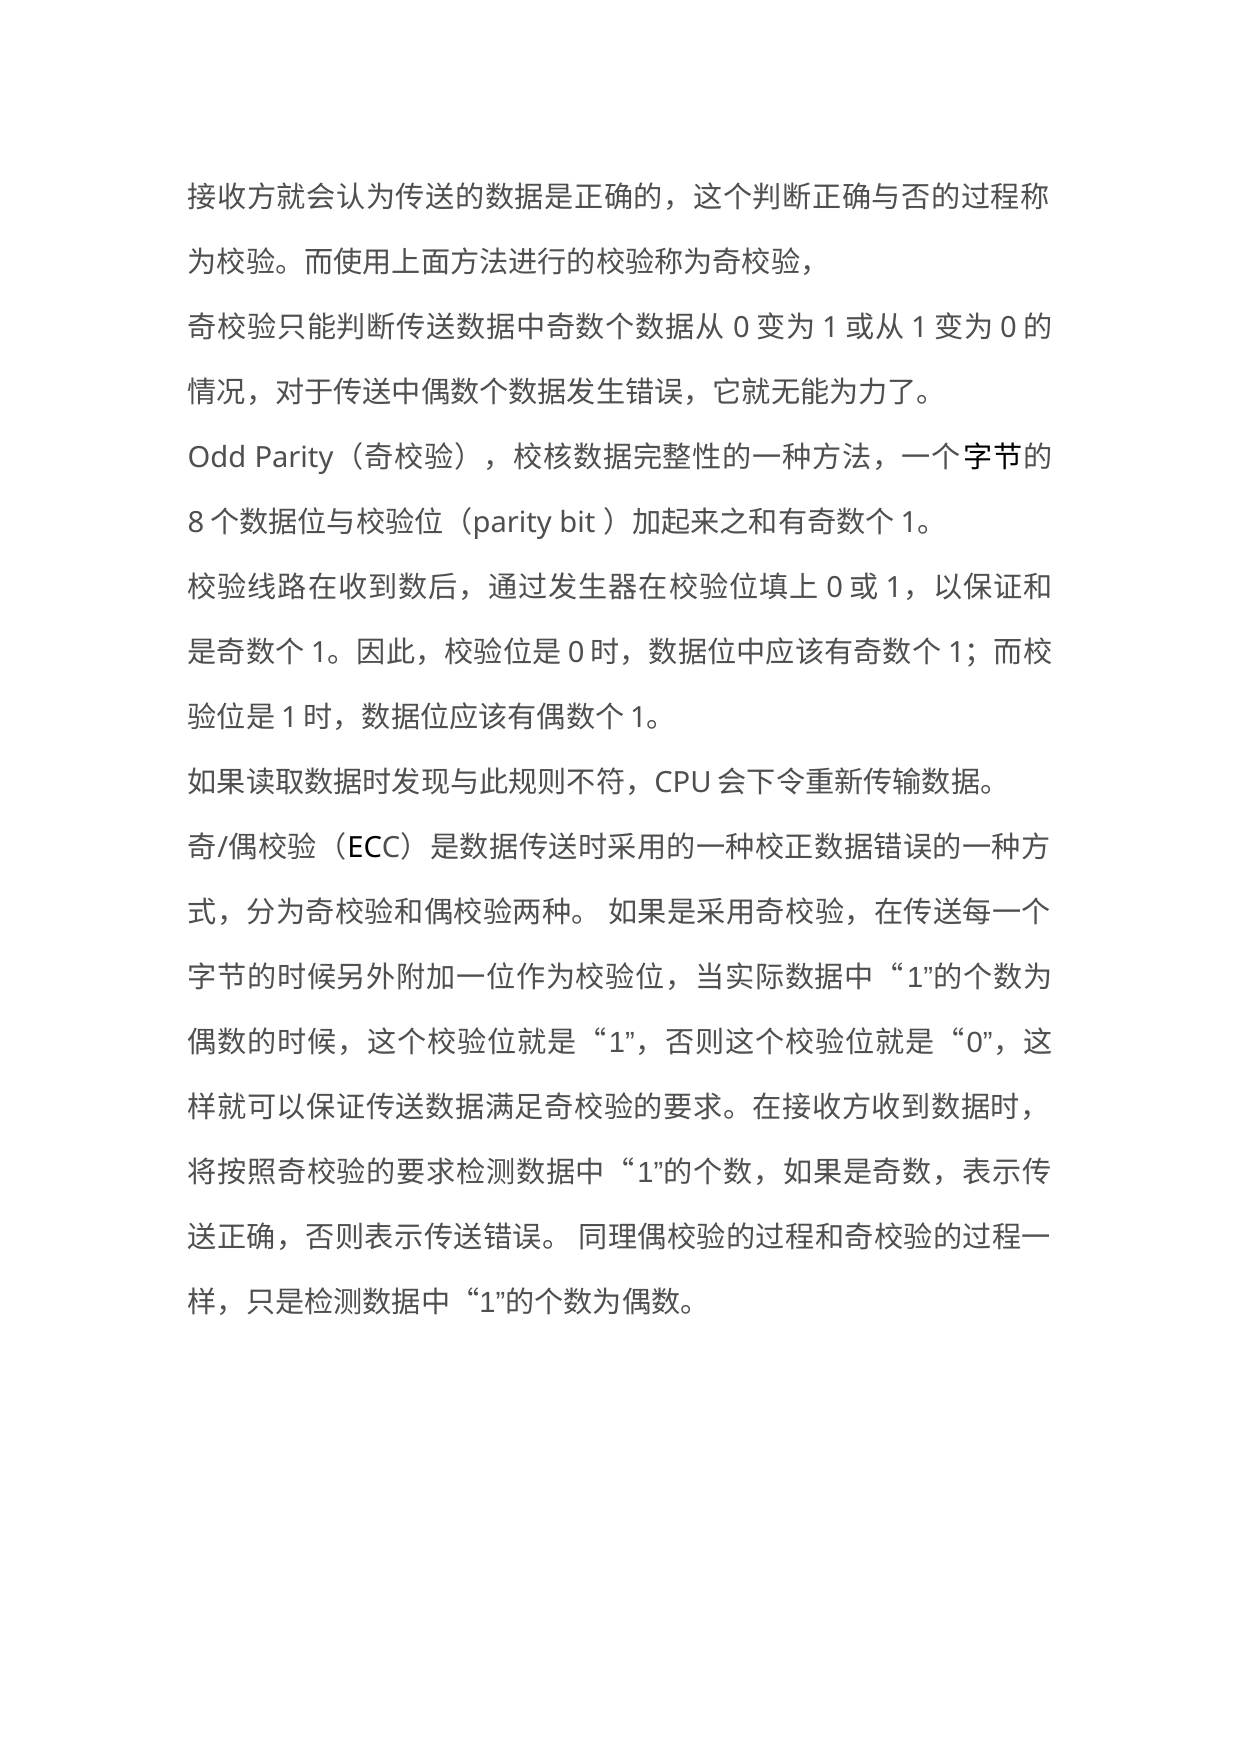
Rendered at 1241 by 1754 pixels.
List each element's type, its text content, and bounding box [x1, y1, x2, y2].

text 接收方就会认为传送的数据是正确的，这个判断正确与否的过程称为校验。而使用上面方法进行的校验称为奇校验， [187, 162, 1053, 292]
text 奇校验只能判断传送数据中奇数个数据从0变为1或从1变为0的情况，对于传送中偶数个数据发生错误，它就无能为力了。 [187, 292, 1053, 422]
text 奇/偶校验（ECC）是数据传送时采用的一种校正数据错误的一种方式，分为奇校验和偶校验两种。 如果是采用奇校验，在传送每一个字节的时候另外附加一位作为校验位，当实际数据中“1”的个数为偶数的时候，这个校验位就是“1”，否则这个校验位就是“0”，这样就可以保证传送数据满足奇校验的要求。在接收方收到数据时，将按照奇校验的要求检测数据中“1”的个数，如果是奇数，表示传送正确，否则表示传送错误。 同理偶校验的过程和奇校验的过程一样，只是检测数据中“1”的个数为偶数。 [187, 812, 1053, 1332]
text Odd Parity（奇校验），校核数据完整性的一种方法，一个字节的8个数据位与校验位（parity bit ）加起来之和有奇数个1。 [187, 422, 1053, 552]
text 校验线路在收到数后，通过发生器在校验位填上0或1，以保证和是奇数个1。因此，校验位是0时，数据位中应该有奇数个1；而校验位是1时，数据位应该有偶数个1。 [187, 552, 1053, 747]
text 如果读取数据时发现与此规则不符，CPU会下令重新传输数据。 [187, 747, 1053, 812]
